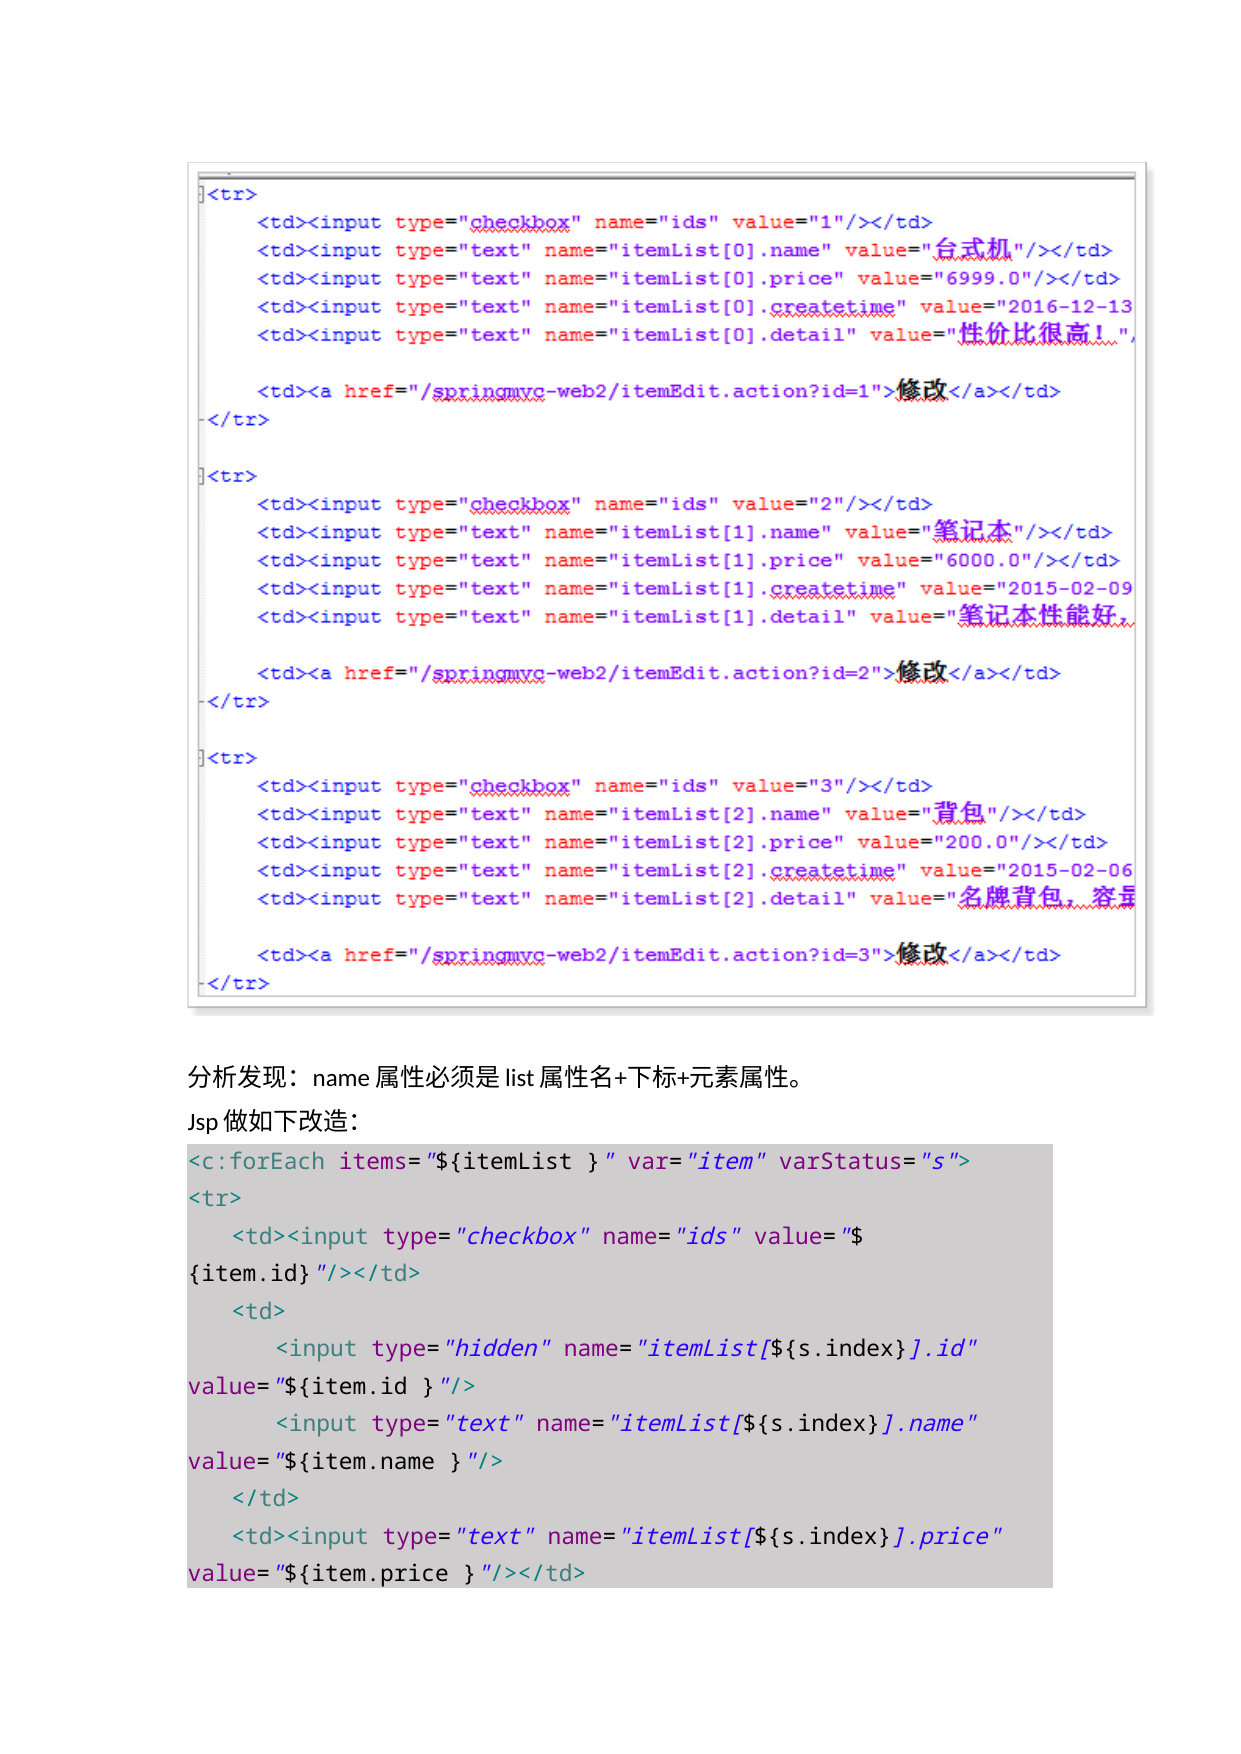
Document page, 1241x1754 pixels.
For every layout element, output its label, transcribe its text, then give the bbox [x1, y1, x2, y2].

text <td><input type="checkbox" name="ids" value="${item.id}"/></td> [187, 1219, 1053, 1288]
text <input type="text" name="itemList[${s.index}].name" value="${item.name }"/> [187, 1407, 1053, 1476]
text <td><input type="text" name="itemList[${s.index}].price" value="${item.price }"/></td> [187, 1519, 1053, 1588]
text <td> [187, 1294, 1053, 1326]
text Jsp做如下改造： [187, 1101, 1053, 1137]
text </td> [187, 1482, 1053, 1513]
text <tr> [187, 1182, 1053, 1213]
text <c:forEach items="${itemList }" var="item" varStatus="s"> [187, 1144, 1053, 1176]
text <input type="hidden" name="itemList[${s.index}].id" value="${item.id }"/> [187, 1332, 1053, 1401]
picture [187, 162, 1155, 1016]
text 分析发现：name属性必须是list属性名+下标+元素属性。 [187, 1058, 1053, 1094]
